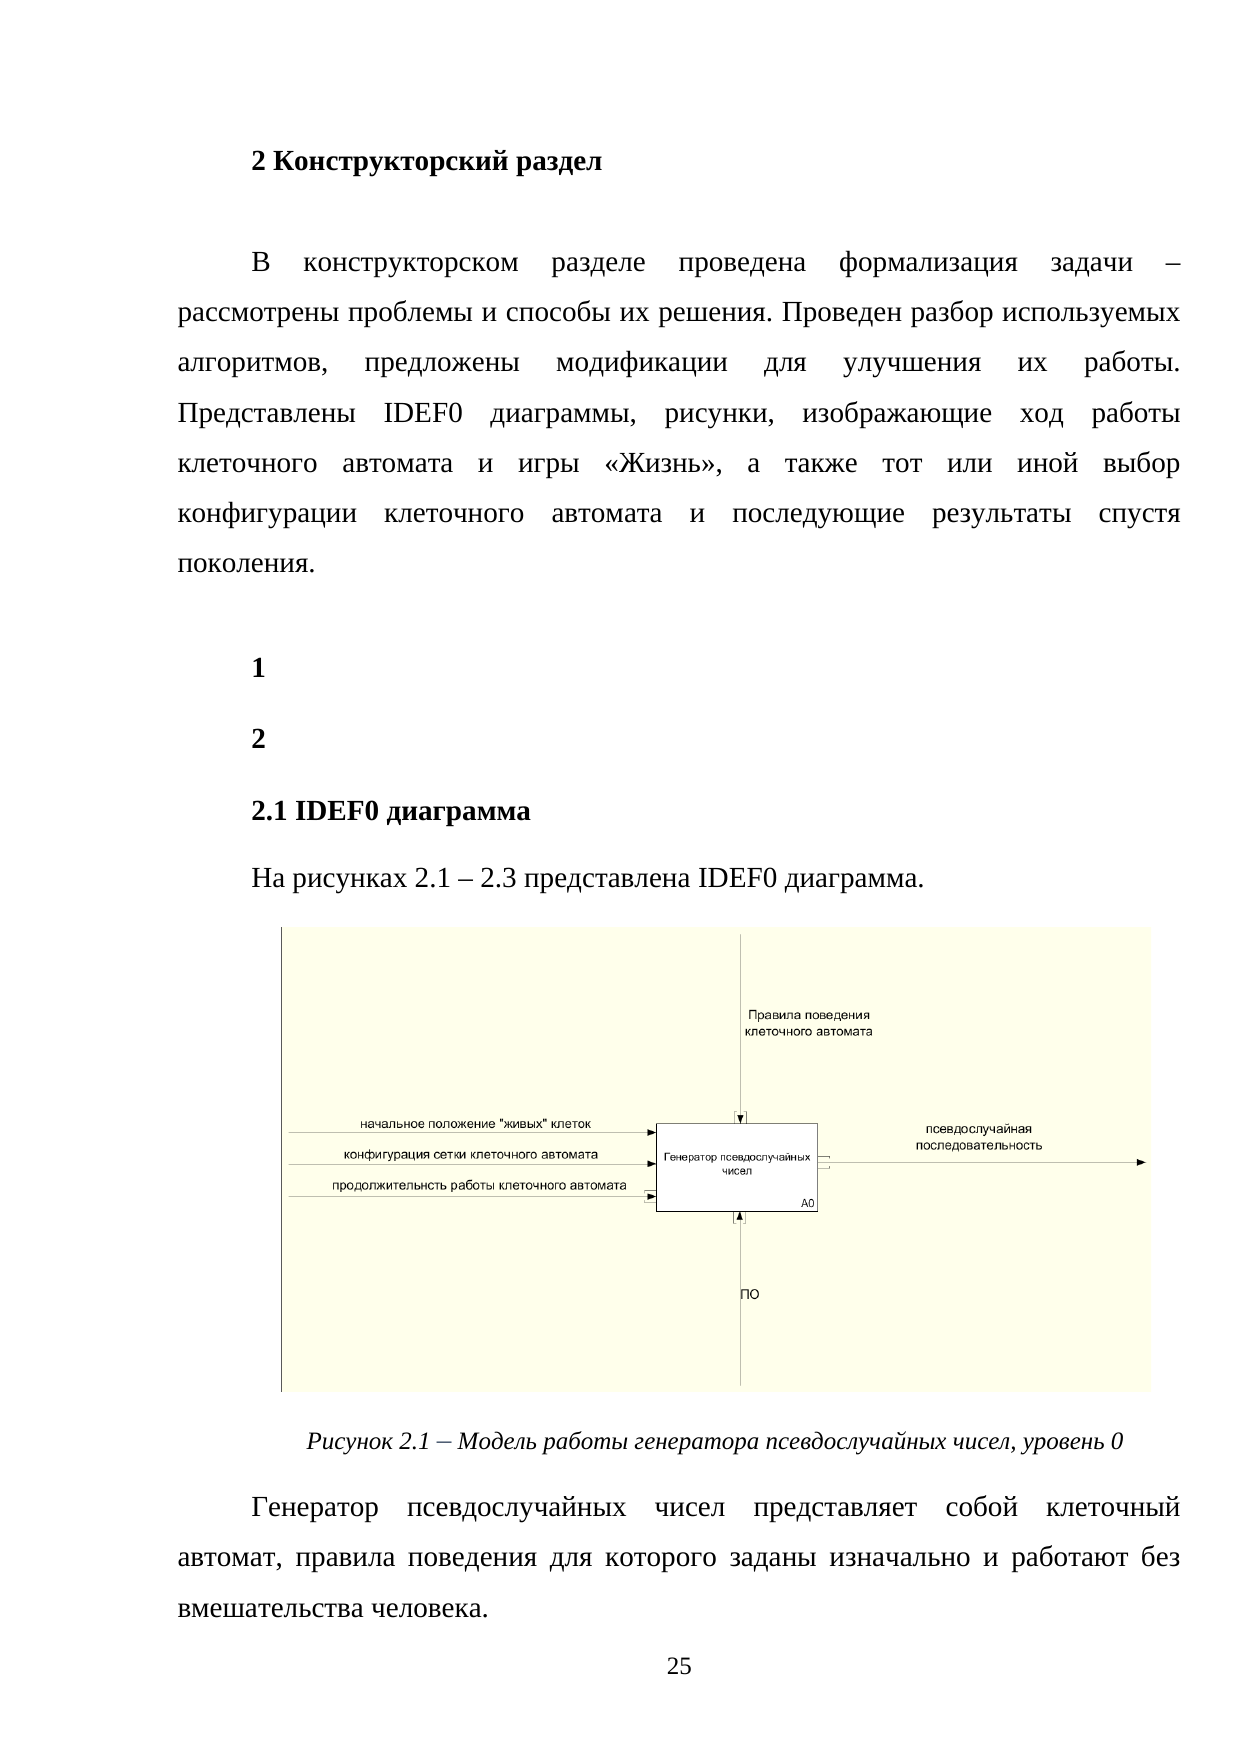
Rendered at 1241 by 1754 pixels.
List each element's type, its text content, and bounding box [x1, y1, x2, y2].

text Генератор псевдослучайных чисел представляет собой клеточный автомат, правила поведения для которого заданы изначально и работают без вмешательства человека. [177, 1489, 1181, 1623]
text В конструкторском разделе проведена формализация задачи – рассмотрены проблемы и способы их решения. Проведен разбор используемых алгоритмов, предложены модификации для улучшения их работы. Представлены IDEF0 диаграммы, рисунки, изображающие ход работы клеточного автомата и игры «Жизнь», а также тот или иной выбор конфигурации клеточного автомата и последующие результаты спустя поколения. [177, 244, 1181, 579]
picture [281, 927, 1152, 1392]
text На рисунках 2.1 – 2.3 представлена IDEF0 диаграмма. [177, 860, 1181, 893]
text Рисунок 2.1 – Модель работы генератора псевдослучайных чисел, уровень 0 [177, 1422, 1181, 1456]
subtitle Конструкторский раздел [177, 143, 1181, 177]
subtitle IDEF0 диаграмма [177, 793, 1181, 826]
